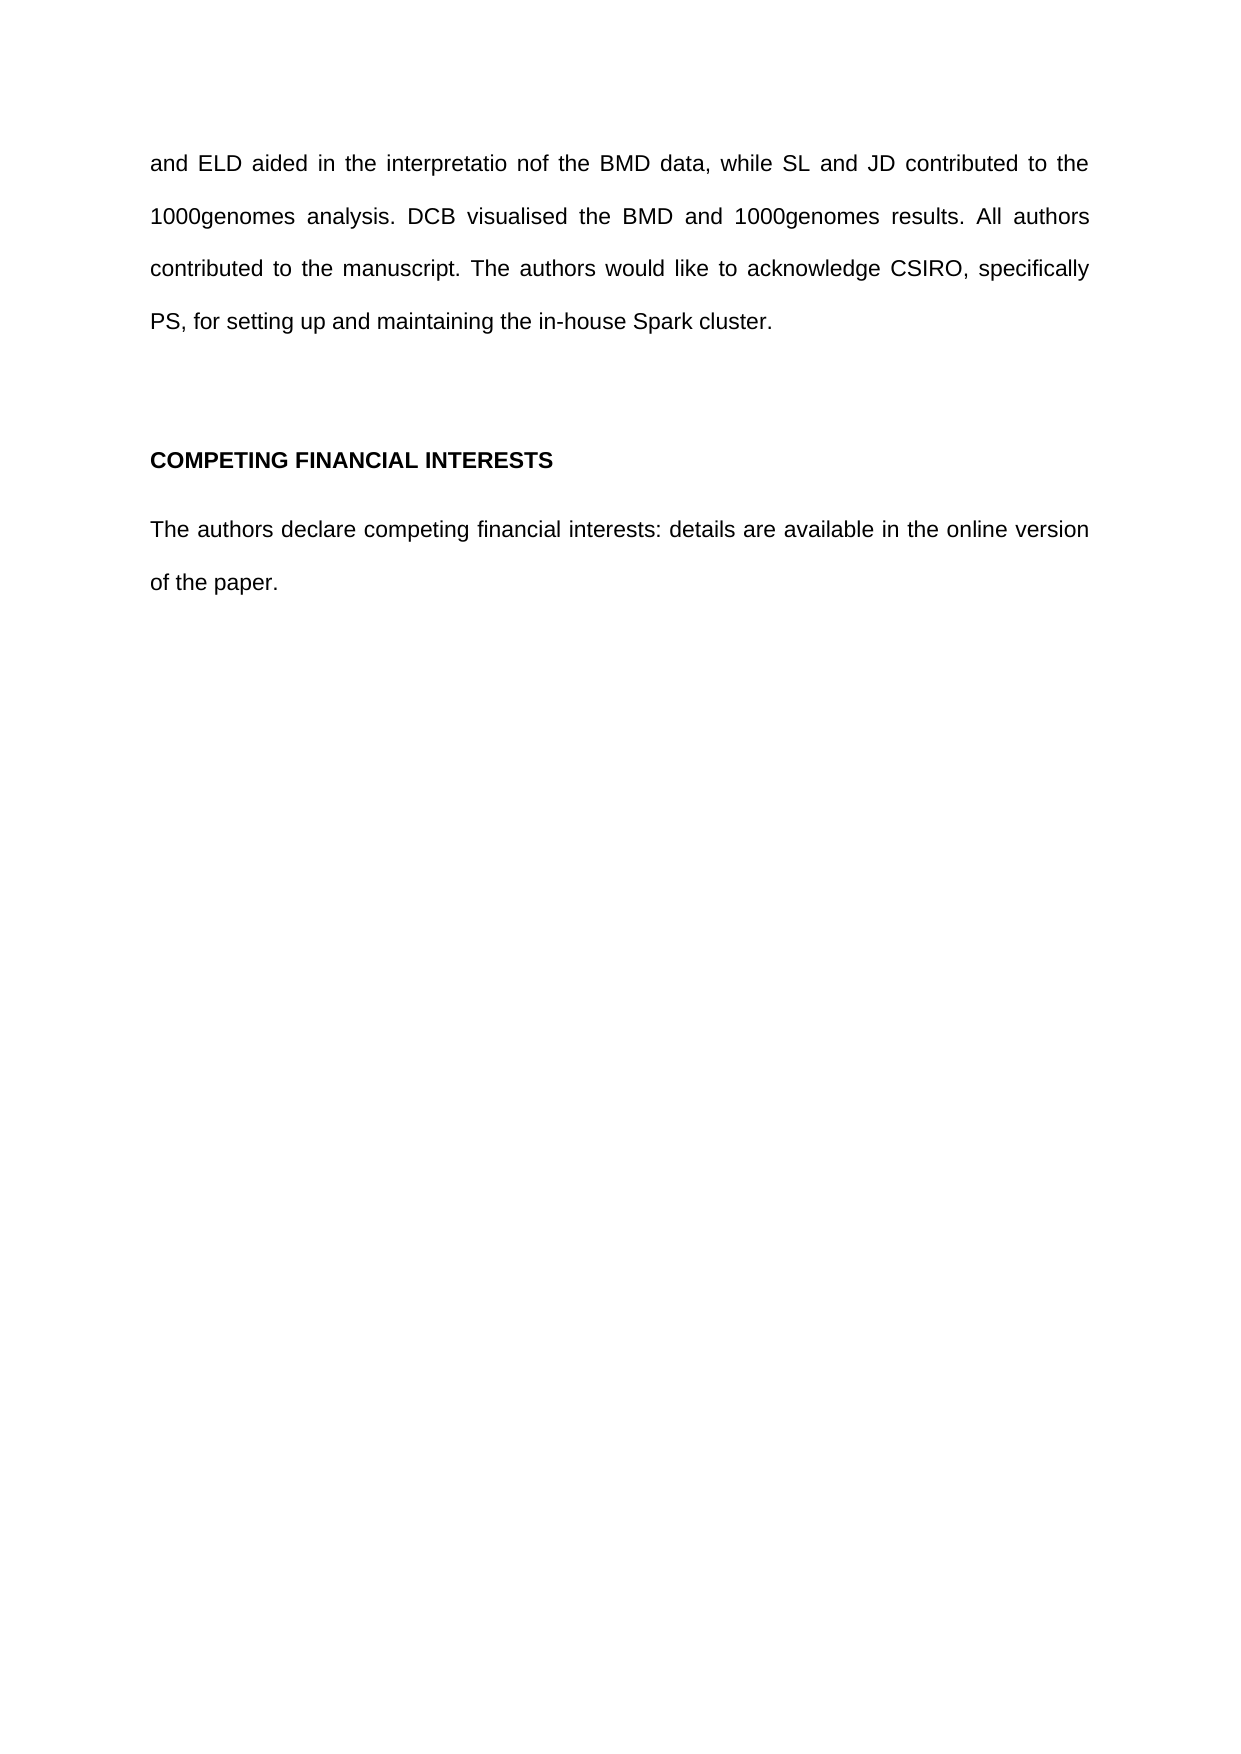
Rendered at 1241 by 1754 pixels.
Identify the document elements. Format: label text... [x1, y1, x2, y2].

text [150, 150, 1090, 334]
text COMPETING FINANCIAL INTERESTS [150, 447, 1090, 473]
text The authors declare competing financial interests: details are available in the online version of the paper. [150, 516, 1090, 595]
